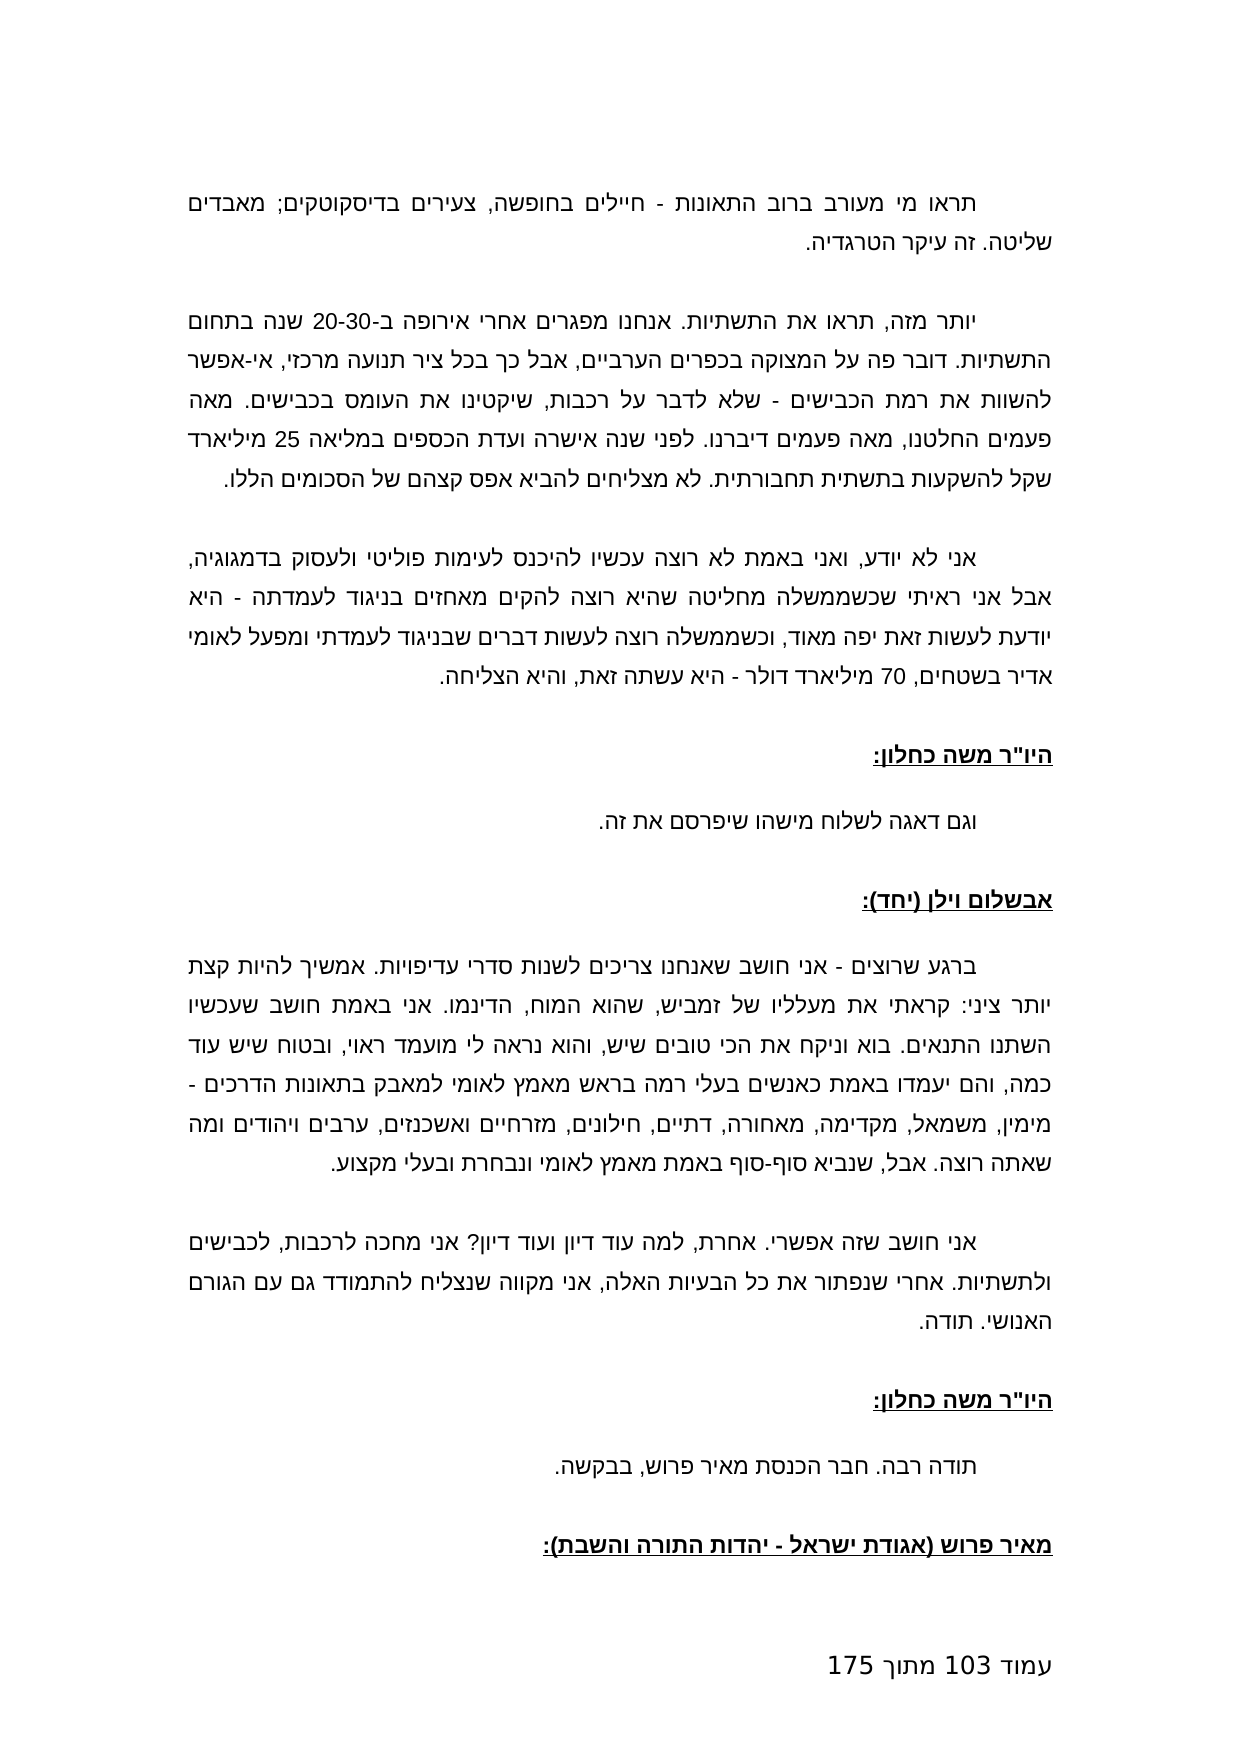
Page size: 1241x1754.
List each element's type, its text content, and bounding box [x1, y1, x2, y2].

text מאיר פרוש (אגודת ישראל - יהדות התורה והשבת): [187, 1532, 1053, 1558]
text אני חושב שזה אפשרי. אחרת, למה עוד דיון ועוד דיון? אני מחכה לרכבות, לכבישים ולתשתיות. אחרי שנפתור את כל הבעיות האלה, אני מקווה שנצליח להתמודד גם עם הגורם האנושי. תודה. [187, 1229, 1053, 1334]
text אבשלום וילן (יחד): [187, 887, 1053, 913]
text תראו מי מעורב ברוב התאונות - חיילים בחופשה, צעירים בדיסקוטקים; מאבדים שליטה. זה עיקר הטרגדיה. [187, 189, 1053, 255]
text וגם דאגה לשלוח מישהו שיפרסם את זה. [187, 808, 1053, 834]
text ברגע שרוצים - אני חושב שאנחנו צריכים לשנות סדרי עדיפויות. אמשיך להיות קצת יותר ציני: קראתי את מעלליו של זמביש, שהוא המוח, הדינמו. אני באמת חושב שעכשיו השתנו התנאים. בוא וניקח את הכי טובים שיש, והוא נראה לי מועמד ראוי, ובטוח שיש עוד כמה, והם יעמדו באמת כאנשים בעלי רמה בראש מאמץ לאומי למאבק בתאונות הדרכים - מימין, משמאל, מקדימה, מאחורה, דתיים, חילונים, מזרחיים ואשכנזים, ערבים ויהודים ומה שאתה רוצה. אבל, שנביא סוף-סוף באמת מאמץ לאומי ונבחרת ובעלי מקצוע. [187, 953, 1053, 1177]
text היו"ר משה כחלון: [187, 742, 1053, 768]
text יותר מזה, תראו את התשתיות. אנחנו מפגרים אחרי אירופה ב-20-30 שנה בתחום התשתיות. דובר פה על המצוקה בכפרים הערביים, אבל כך בכל ציר תנועה מרכזי, אי-אפשר להשוות את רמת הכבישים - שלא לדבר על רכבות, שיקטינו את העומס בכבישים. מאה פעמים החלטנו, מאה פעמים דיברנו. לפני שנה אישרה ועדת הכספים במליאה 25 מיליארד שקל להשקעות בתשתית תחבורתית. לא מצליחים להביא אפס קצהם של הסכומים הללו. [187, 308, 1053, 492]
text אני לא יודע, ואני באמת לא רוצה עכשיו להיכנס לעימות פוליטי ולעסוק בדמגוגיה, אבל אני ראיתי שכשממשלה מחליטה שהיא רוצה להקים מאחזים בניגוד לעמדתה - היא יודעת לעשות זאת יפה מאוד, וכשממשלה רוצה לעשות דברים שבניגוד לעמדתי ומפעל לאומי אדיר בשטחים, 70 מיליארד דולר - היא עשתה זאת, והיא הצליחה. [187, 545, 1053, 689]
text תודה רבה. חבר הכנסת מאיר פרוש, בבקשה. [187, 1453, 1053, 1479]
text היו"ר משה כחלון: [187, 1387, 1053, 1413]
